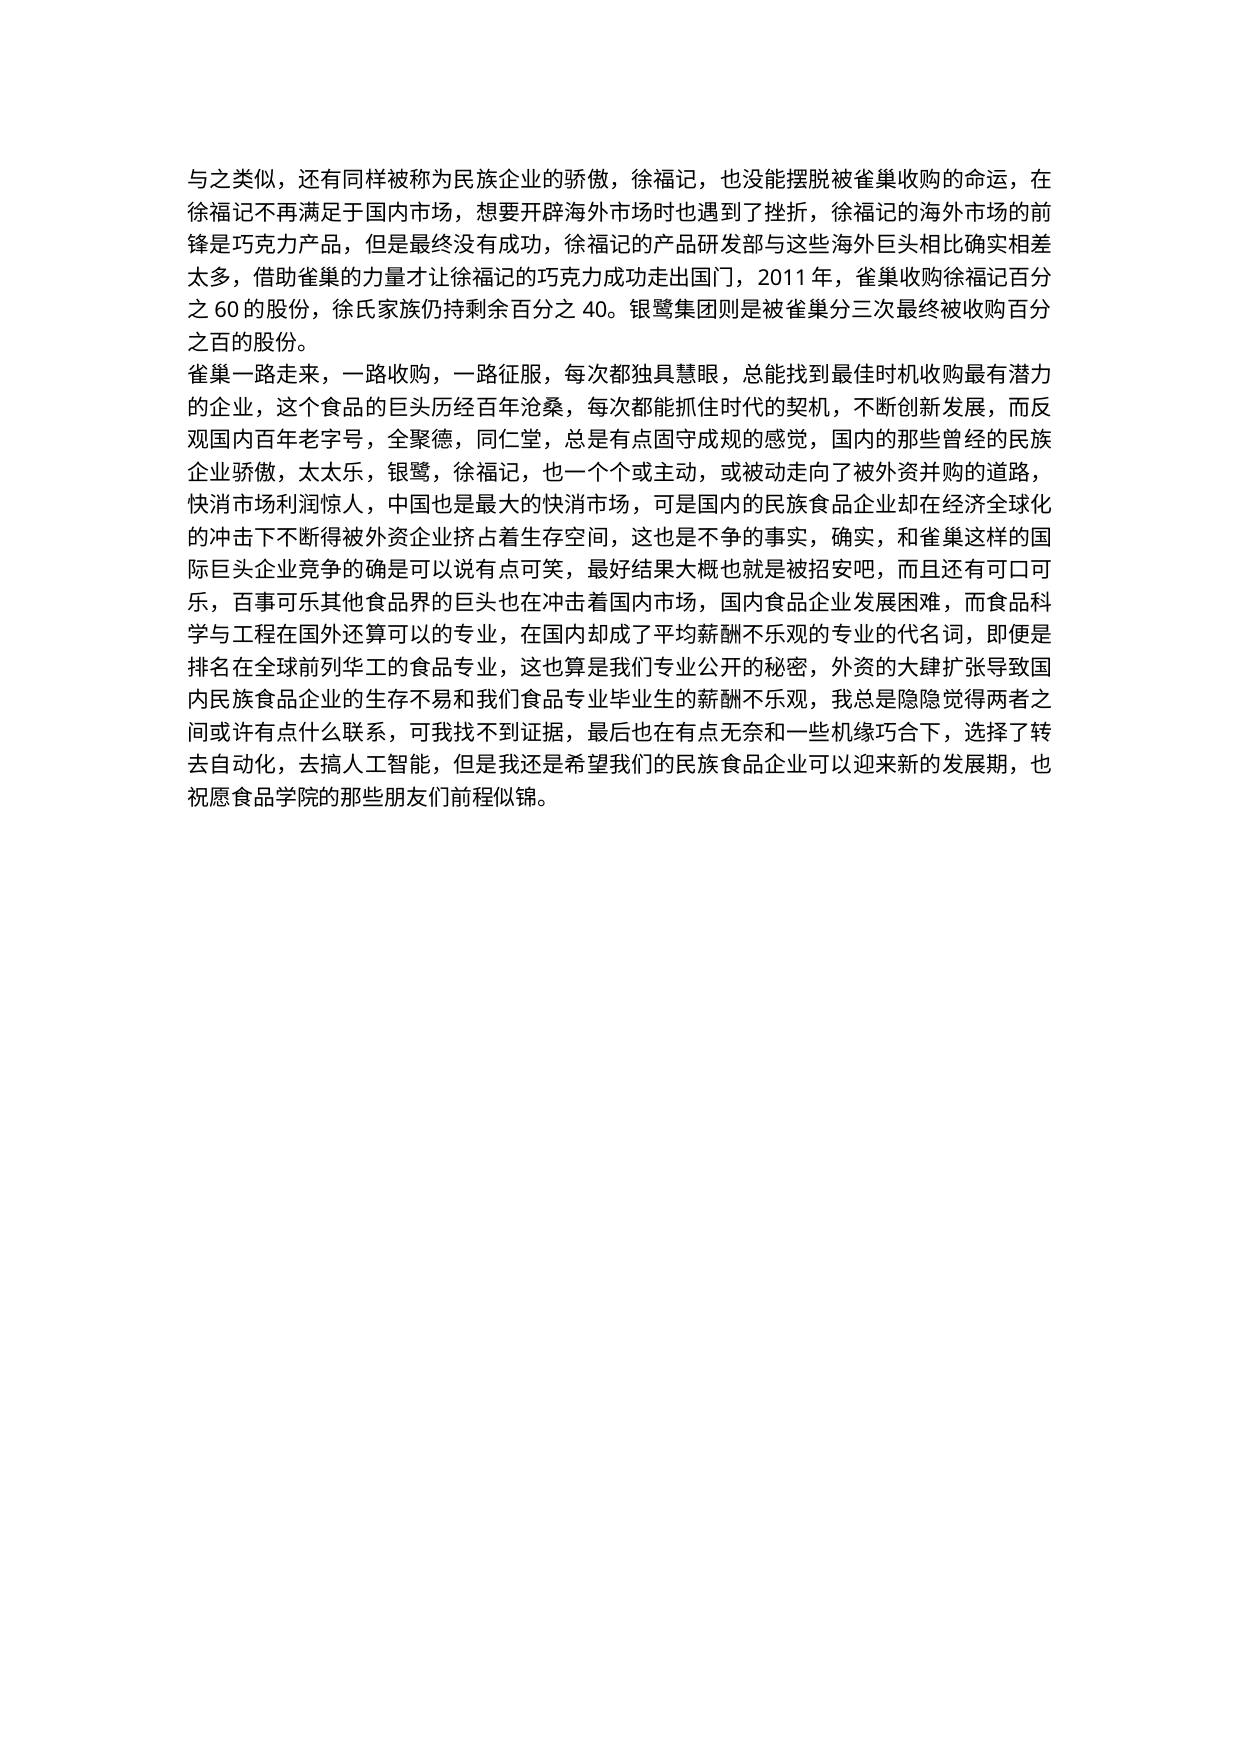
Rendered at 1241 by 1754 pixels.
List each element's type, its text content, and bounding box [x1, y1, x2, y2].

text 雀巢一路走来，一路收购，一路征服，每次都独具慧眼，总能找到最佳时机收购最有潜力的企业，这个食品的巨头历经百年沧桑，每次都能抓住时代的契机，不断创新发展，而反观国内百年老字号，全聚德，同仁堂，总是有点固守成规的感觉，国内的那些曾经的民族企业骄傲，太太乐，银鹭，徐福记，也一个个或主动，或被动走向了被外资并购的道路，快消市场利润惊人，中国也是最大的快消市场，可是国内的民族食品企业却在经济全球化的冲击下不断得被外资企业挤占着生存空间，这也是不争的事实，确实，和雀巢这样的国际巨头企业竞争的确是可以说有点可笑，最好结果大概也就是被招安吧，而且还有可口可乐，百事可乐其他食品界的巨头也在冲击着国内市场，国内食品企业发展困难，而食品科学与工程在国外还算可以的专业，在国内却成了平均薪酬不乐观的专业的代名词，即便是排名在全球前列华工的食品专业，这也算是我们专业公开的秘密，外资的大肆扩张导致国内民族食品企业的生存不易和我们食品专业毕业生的薪酬不乐观，我总是隐隐觉得两者之间或许有点什么联系，可我找不到证据，最后也在有点无奈和一些机缘巧合下，选择了转去自动化，去搞人工智能，但是我还是希望我们的民族食品企业可以迎来新的发展期，也祝愿食品学院的那些朋友们前程似锦。 [187, 357, 1053, 812]
text 与之类似，还有同样被称为民族企业的骄傲，徐福记，也没能摆脱被雀巢收购的命运，在徐福记不再满足于国内市场，想要开辟海外市场时也遇到了挫折，徐福记的海外市场的前锋是巧克力产品，但是最终没有成功，徐福记的产品研发部与这些海外巨头相比确实相差太多，借助雀巢的力量才让徐福记的巧克力成功走出国门，2011年，雀巢收购徐福记百分之60的股份，徐氏家族仍持剩余百分之40。银鹭集团则是被雀巢分三次最终被收购百分之百的股份。 [187, 162, 1053, 357]
